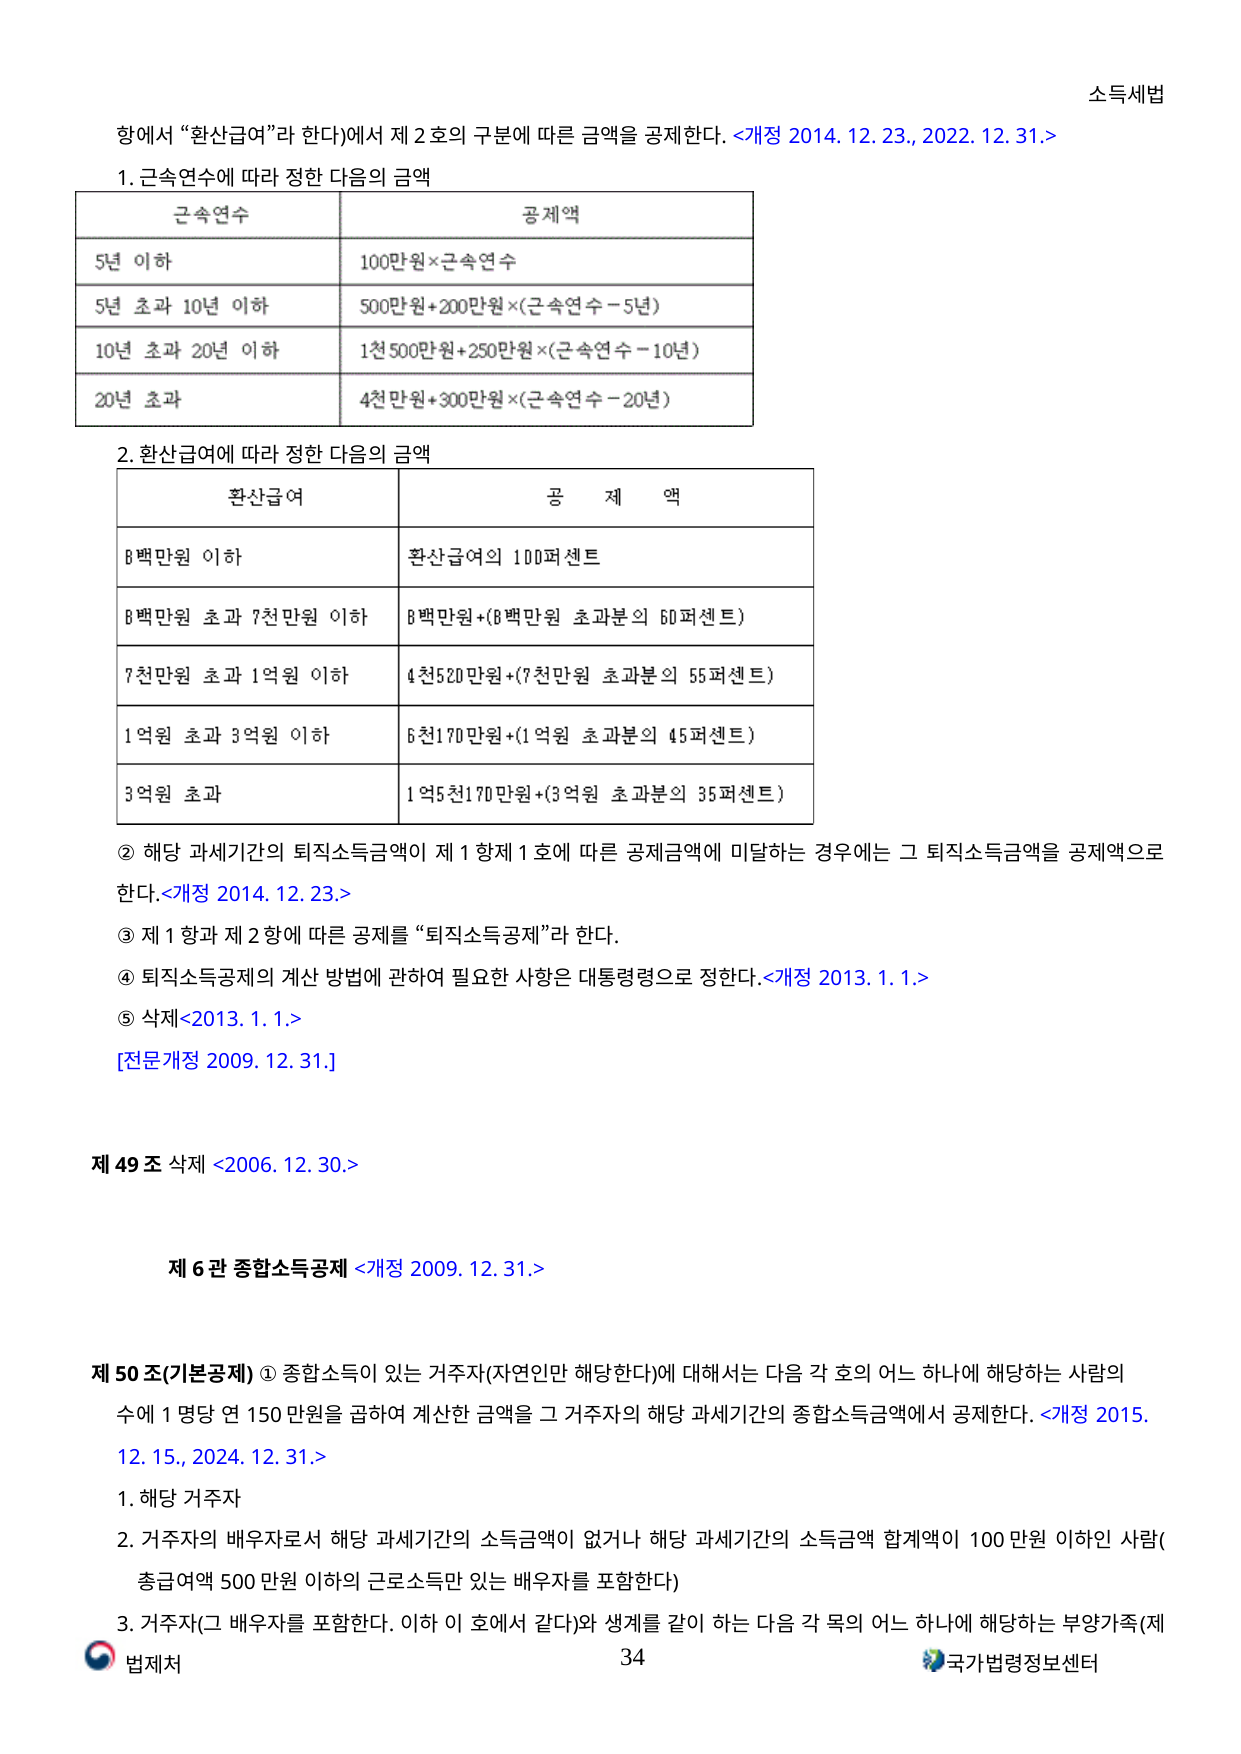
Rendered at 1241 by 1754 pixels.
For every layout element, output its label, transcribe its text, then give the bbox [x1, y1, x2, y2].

text 2. 거주자의 배우자로서 해당 과세기간의 소득금액이 없거나 해당 과세기간의 소득금액 합계액이 100만원 이하인 사람(총급여액 500만원 이하의 근로소득만 있는 배우자를 포함한다) [117, 1512, 1165, 1595]
text ④ 퇴직소득공제의 계산 방법에 관하여 필요한 사항은 대통령령으로 정한다.<개정 2013. 1. 1.> [117, 949, 1165, 991]
text ② 해당 과세기간의 퇴직소득금액이 제1항제1호에 따른 공제금액에 미달하는 경우에는 그 퇴직소득금액을 공제액으로 한다.<개정 2014. 12. 23.> [117, 824, 1165, 908]
text 제50조(기본공제) ① 종합소득이 있는 거주자(자연인만 해당한다)에 대해서는 다음 각 호의 어느 하나에 해당하는 사람의 수에 1명당 연 150만원을 곱하여 계산한 금액을 그 거주자의 해당 과세기간의 종합소득금액에서 공제한다. <개정 2015. 12. 15., 2024. 12. 31.> [92, 1345, 1165, 1470]
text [92, 108, 1165, 150]
picture [892, 1637, 947, 1672]
picture [75, 191, 754, 427]
text 제6관 종합소득공제 <개정 2009. 12. 31.> [169, 1241, 1165, 1283]
text 2. 환산급여에 따라 정한 다음의 금액 [117, 427, 1165, 468]
text [전문개정 2009. 12. 31.] [117, 1033, 1165, 1074]
text 제49조 삭제 <2006. 12. 30.> [92, 1137, 1165, 1179]
text 1. 해당 거주자 [117, 1470, 1165, 1512]
text 1. 근속연수에 따라 정한 다음의 금액 [117, 150, 1165, 192]
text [117, 1595, 1165, 1637]
picture [75, 1637, 126, 1673]
text ⑤ 삭제<2013. 1. 1.> [117, 991, 1165, 1033]
text ③ 제1항과 제2항에 따른 공제를 “퇴직소득공제”라 한다. [117, 908, 1165, 949]
picture [116, 468, 815, 825]
